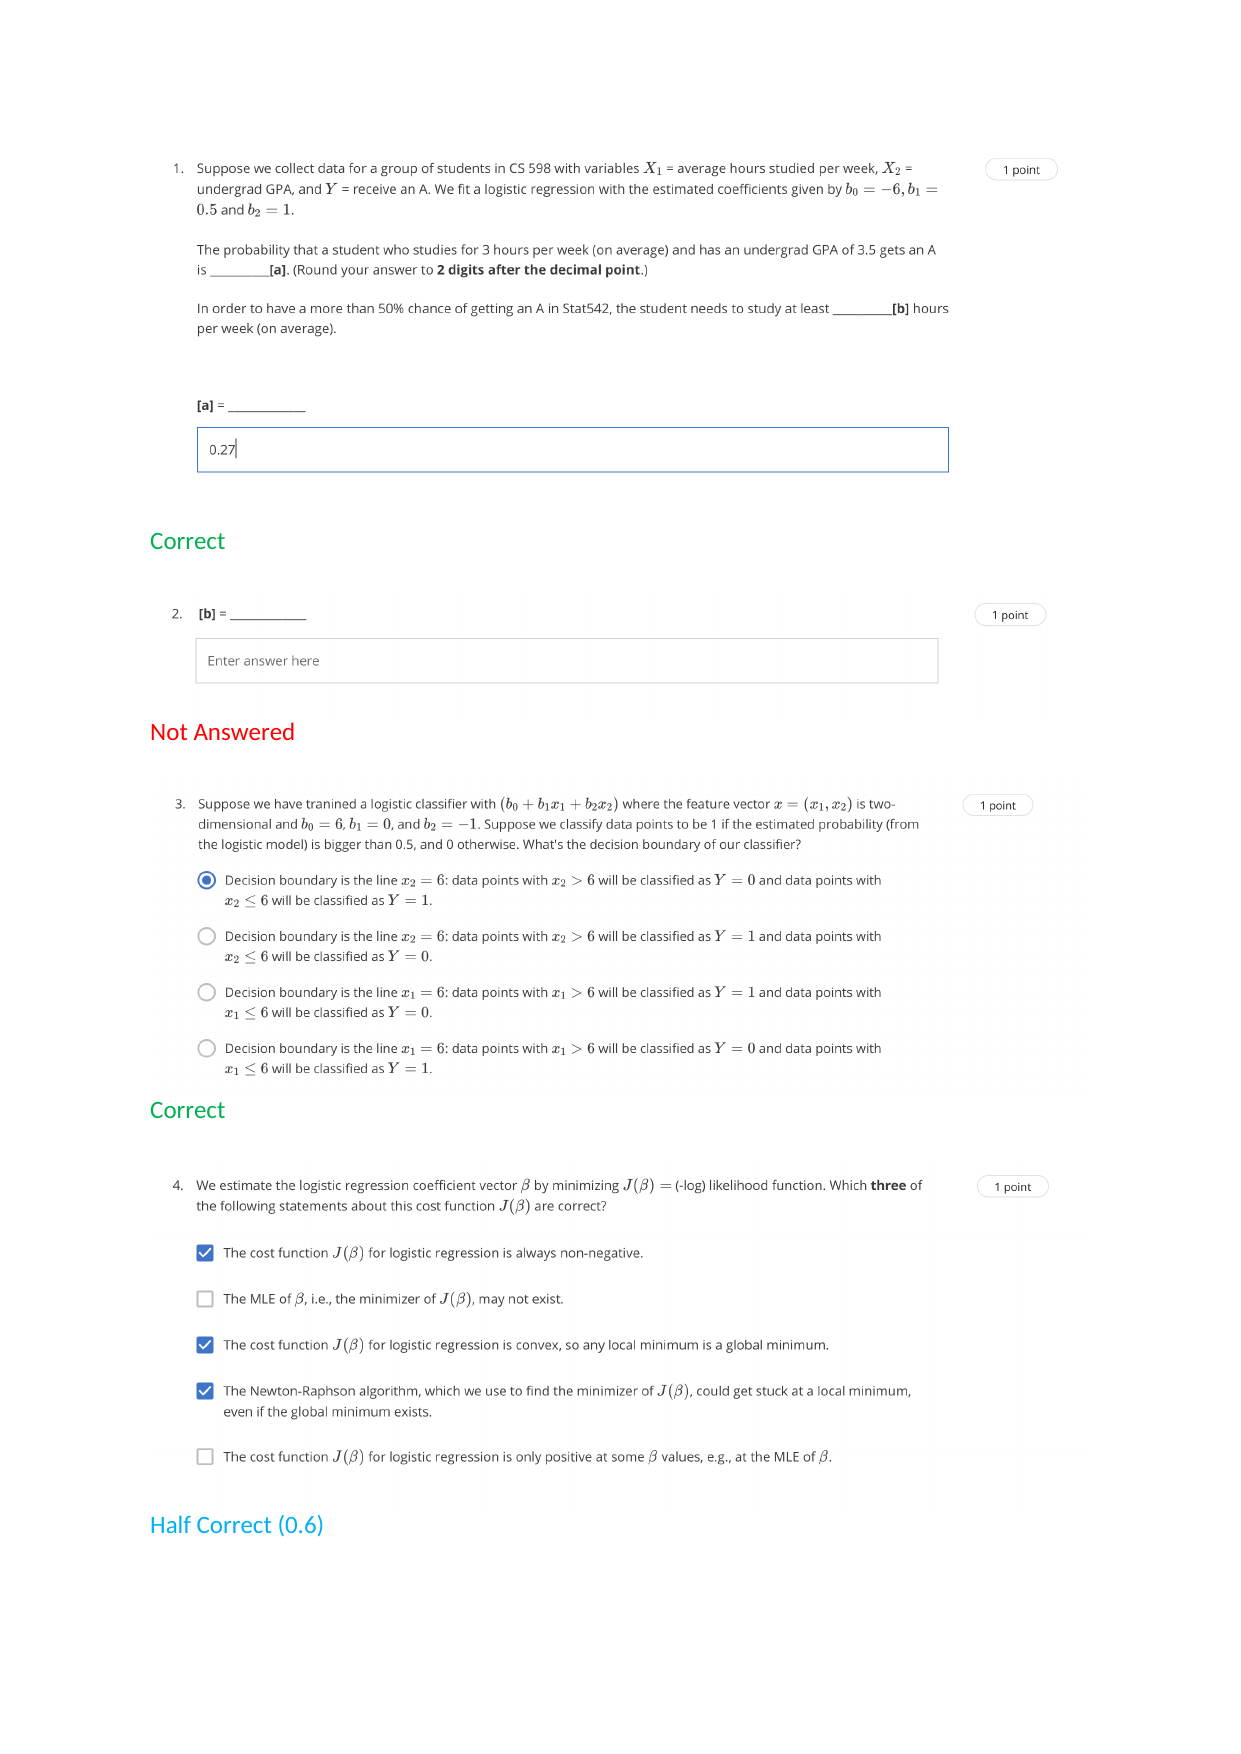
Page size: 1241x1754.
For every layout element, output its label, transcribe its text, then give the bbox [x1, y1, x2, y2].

text Correct [150, 526, 1090, 556]
picture [150, 1155, 1090, 1510]
text Not Answered [150, 717, 1090, 747]
text Correct [150, 1095, 1090, 1125]
picture [150, 777, 1090, 1095]
picture [150, 586, 1090, 717]
picture [150, 150, 1090, 495]
text Half Correct (0.6) [150, 1510, 1090, 1540]
